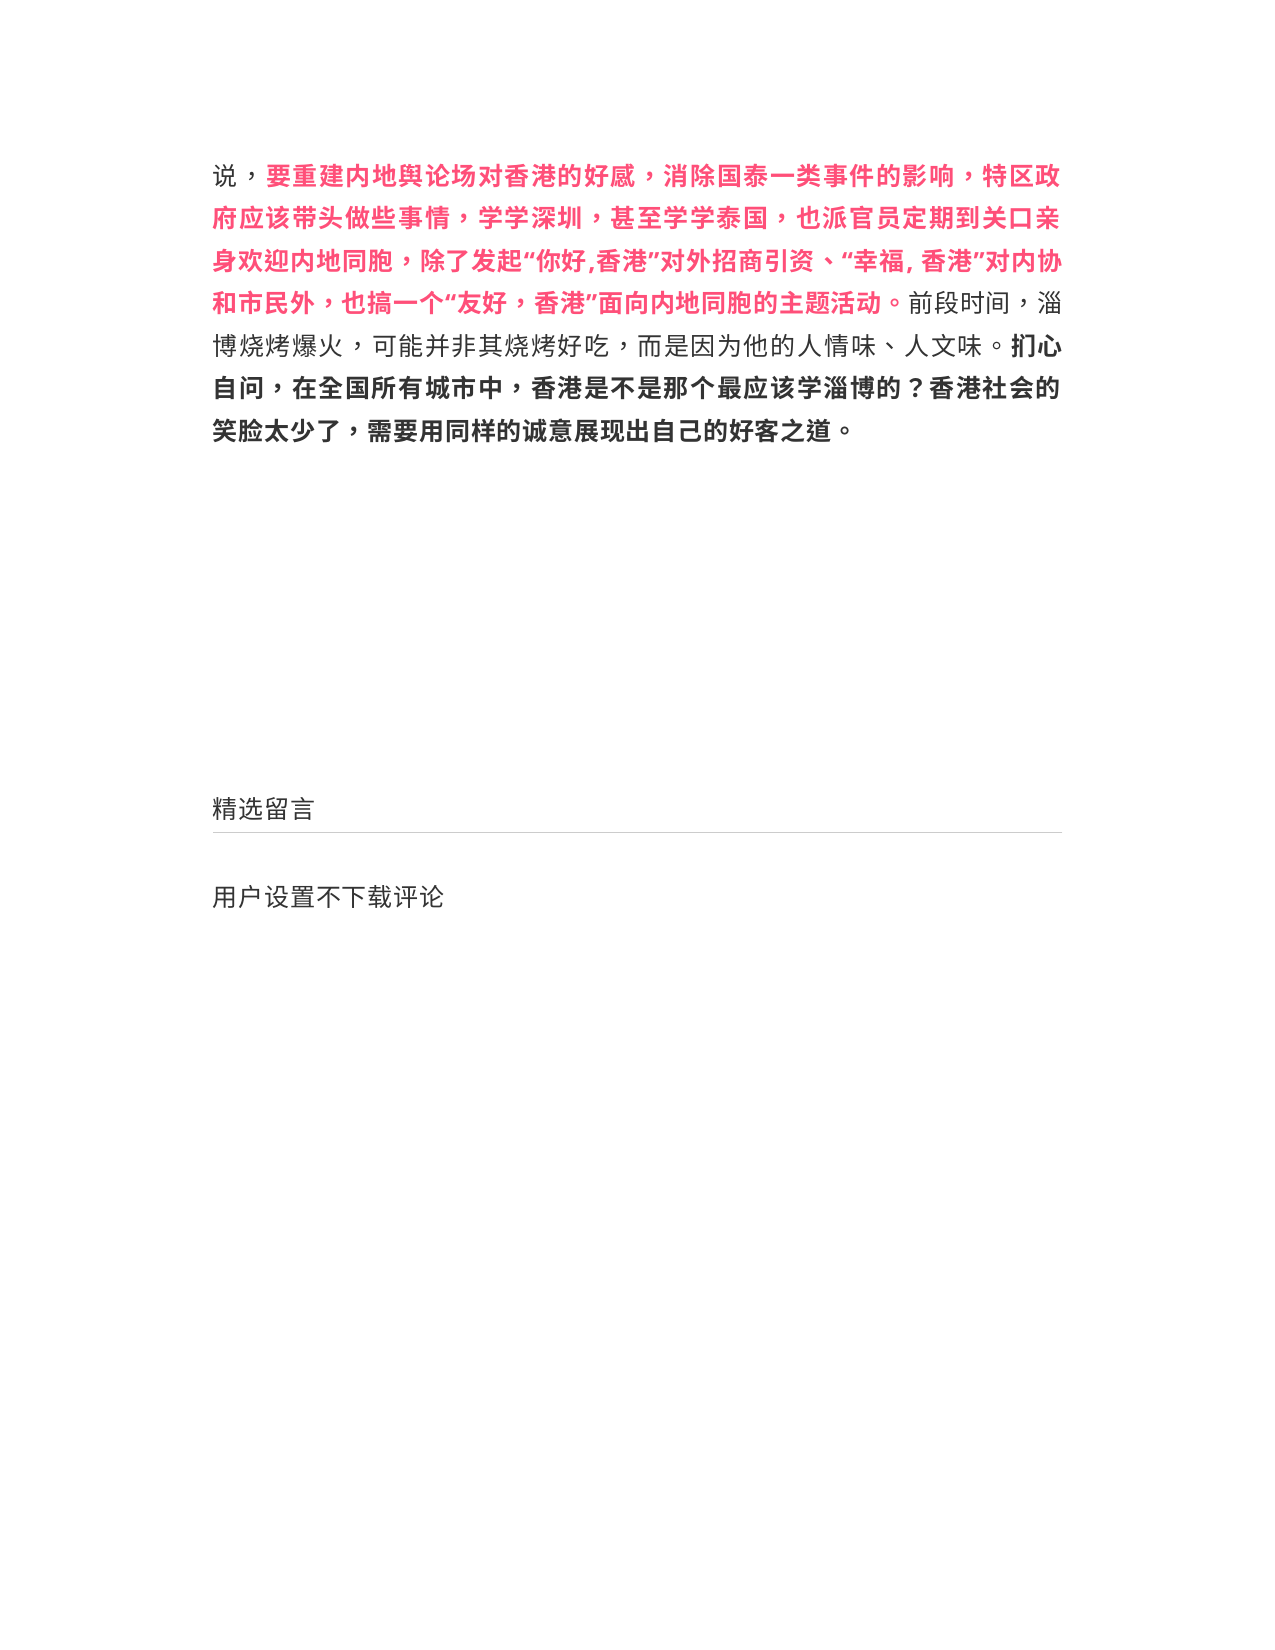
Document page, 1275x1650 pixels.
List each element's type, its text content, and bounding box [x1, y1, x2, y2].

text 用户设置不下载评论 [212, 874, 1062, 914]
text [212, 150, 1062, 447]
subtitle 精选留言 [212, 786, 1062, 833]
